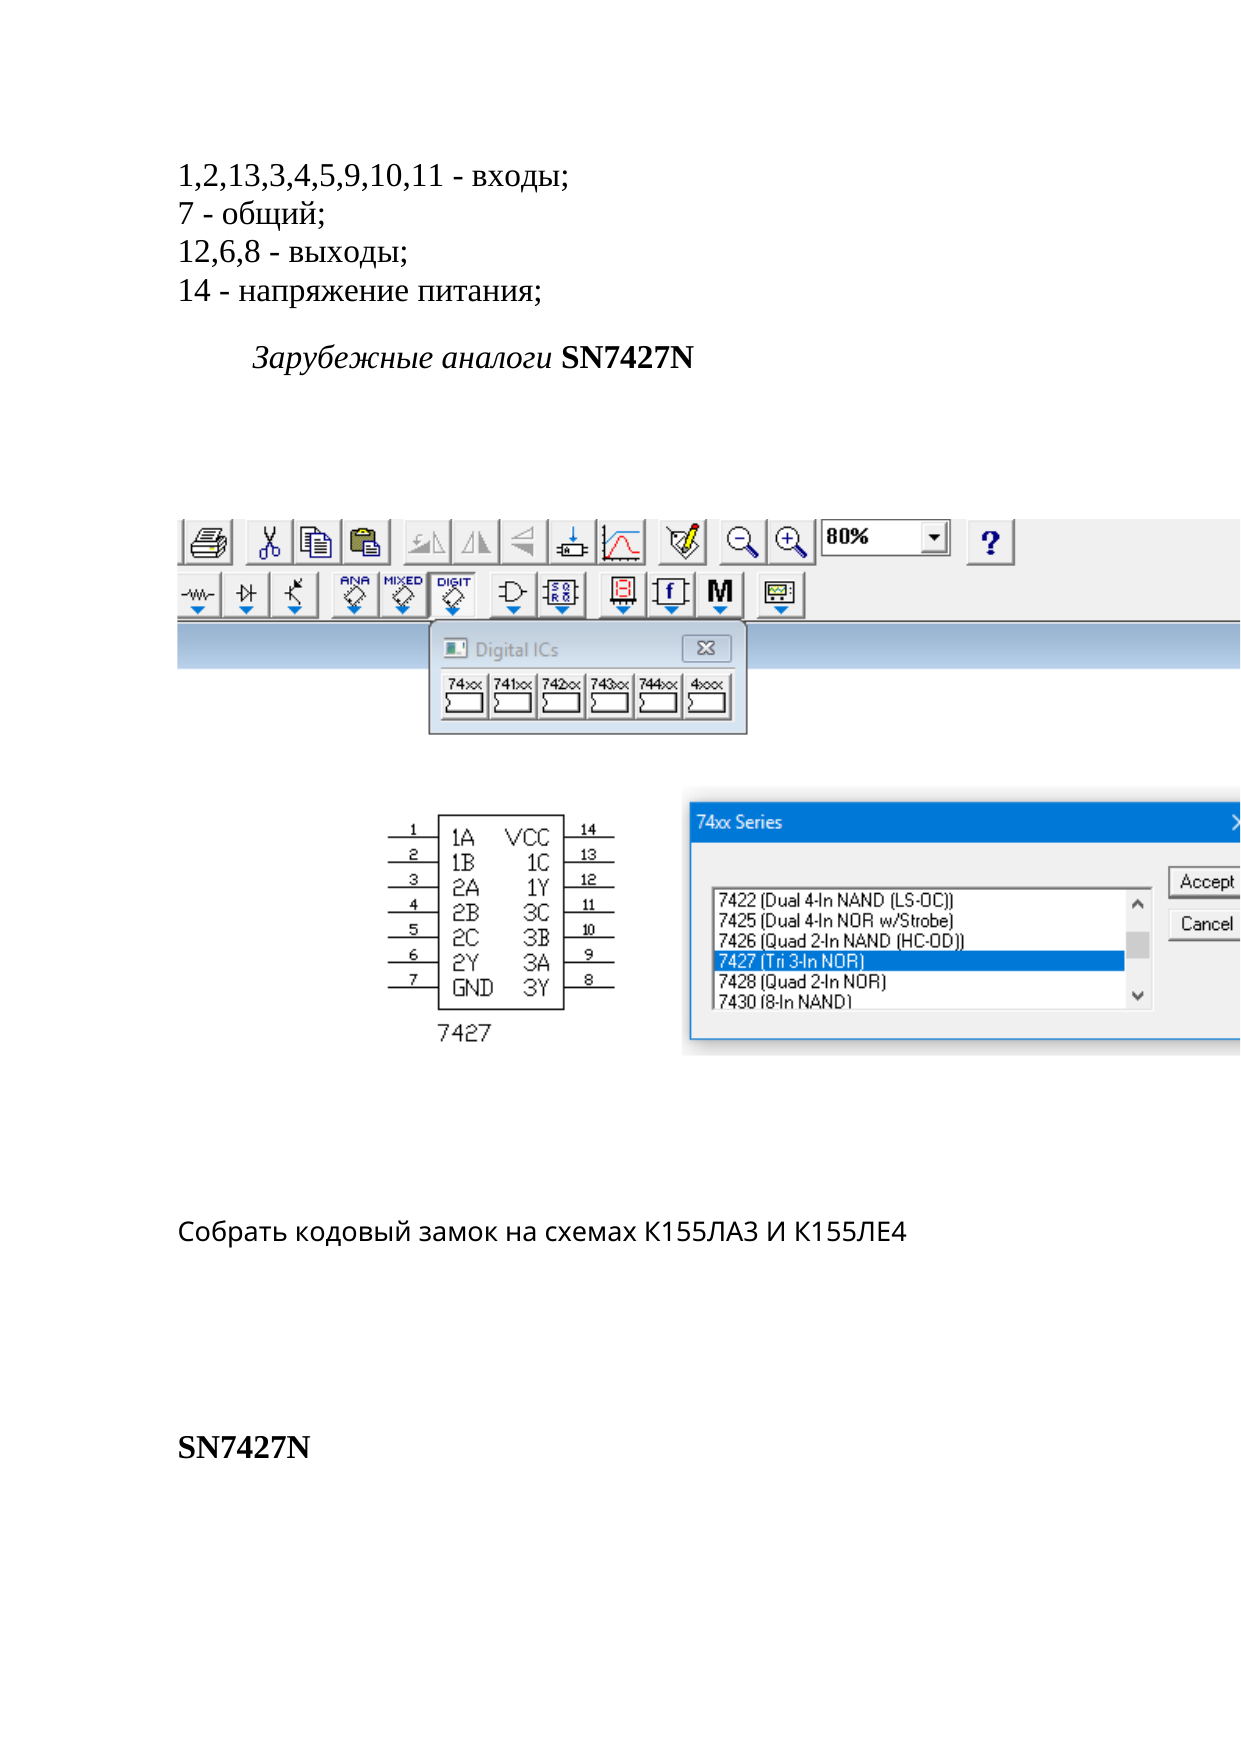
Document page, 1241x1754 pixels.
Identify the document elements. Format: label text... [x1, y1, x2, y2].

picture [177, 519, 1241, 1073]
text Собрать кодовый замок на схемах К155ЛА3 И К155ЛЕ4 [177, 1213, 1152, 1249]
text 1,2,13,3,4,5,9,10,11 - входы; 7 - общий; 12,6,8 - выходы; 14 - напряжение питания; [177, 155, 1152, 308]
text SN7427N [177, 1428, 1152, 1466]
text Зарубежные аналоги SN7427N [252, 337, 1152, 376]
